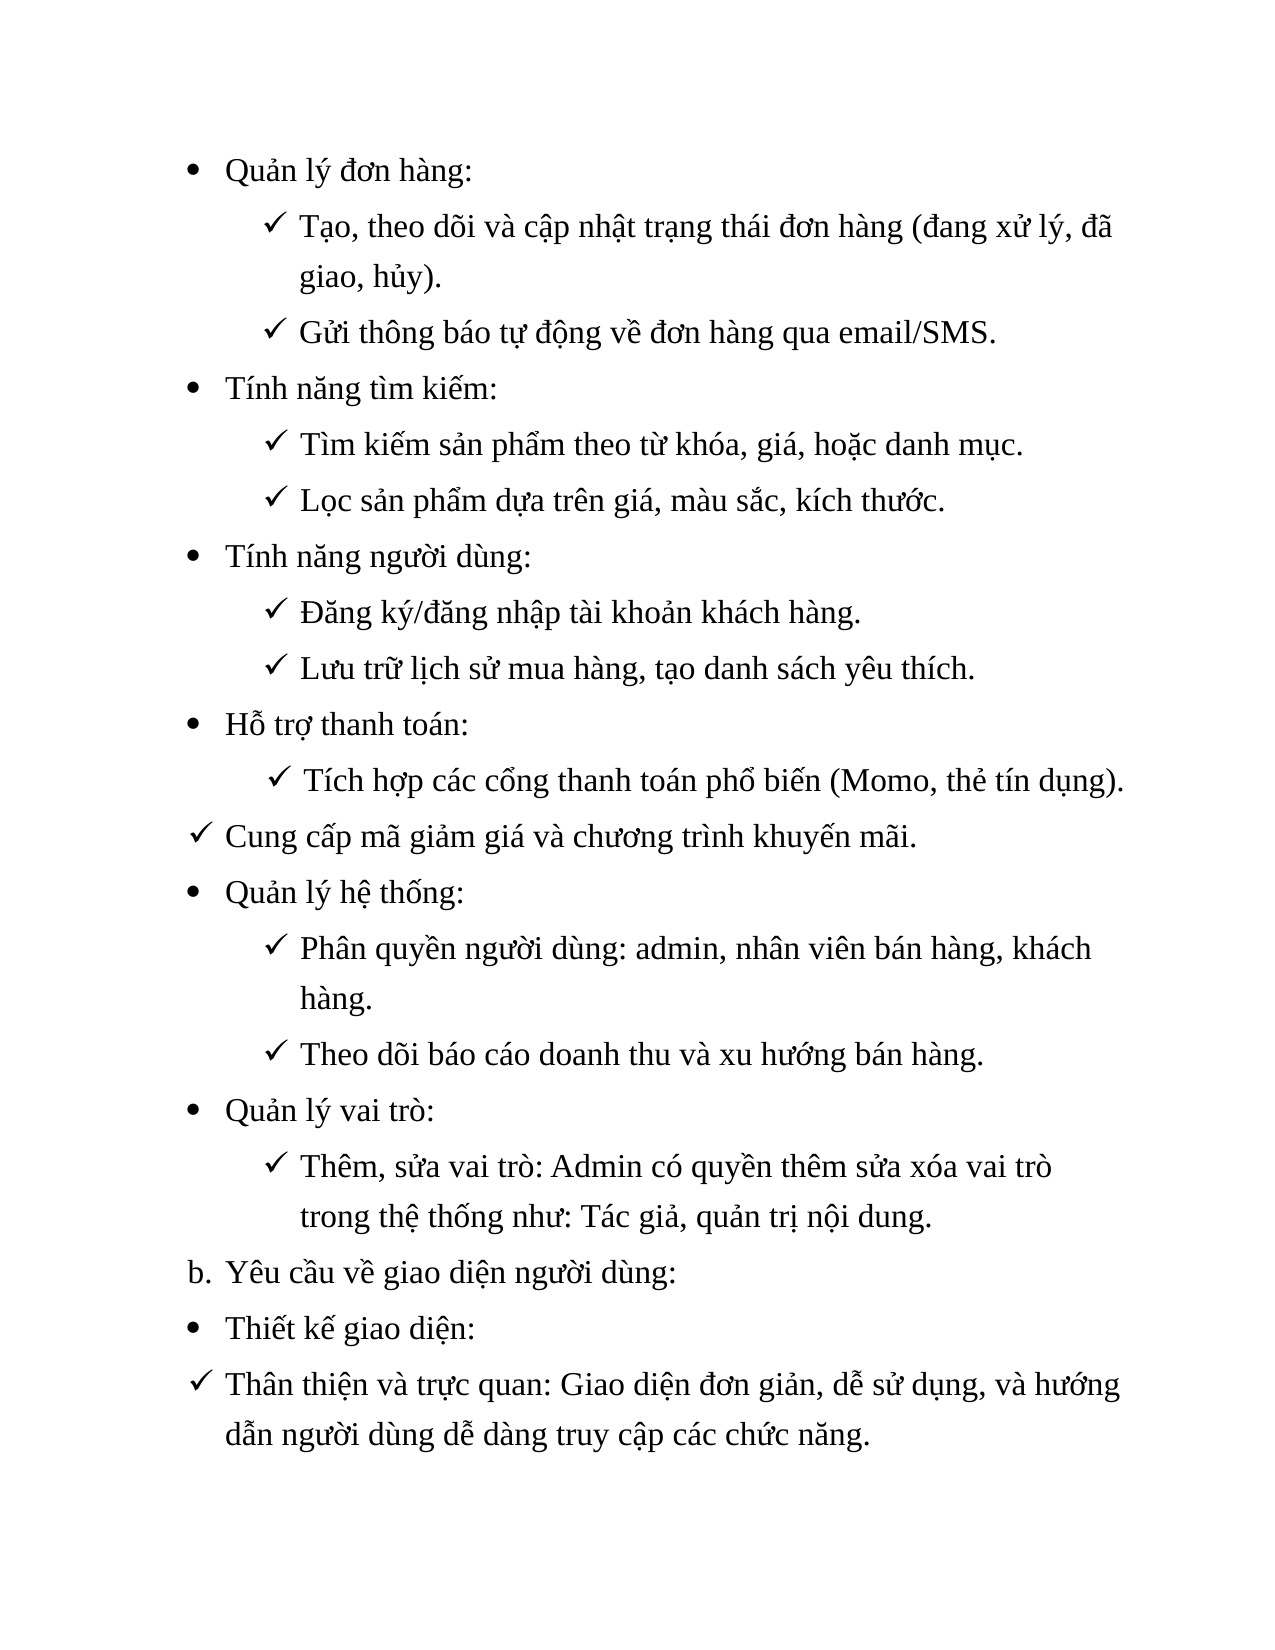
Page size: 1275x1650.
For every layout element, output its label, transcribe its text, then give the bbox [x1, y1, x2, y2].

list Quản lý hệ thống: [187, 872, 1125, 911]
list Phân quyền người dùng: admin, nhân viên bán hàng, khách hàng. [262, 928, 1125, 1016]
list Thân thiện và trực quan: Giao diện đơn giản, dễ sử dụng, và hướng dẫn người dùng dễ dàng truy cập các chức năng. [187, 1364, 1125, 1452]
list Quản lý vai trò: [187, 1090, 1125, 1128]
list Hỗ trợ thanh toán: [187, 704, 1125, 742]
list Quản lý đơn hàng: [187, 150, 1125, 188]
list Theo dõi báo cáo doanh thu và xu hướng bán hàng. [262, 1034, 1125, 1072]
list Tìm kiếm sản phẩm theo từ khóa, giá, hoặc danh mục. [262, 424, 1125, 462]
list Đăng ký/đăng nhập tài khoản khách hàng. [262, 592, 1125, 630]
list Tạo, theo dõi và cập nhật trạng thái đơn hàng (đang xử lý, đã giao, hủy). [261, 206, 1125, 294]
list Yêu cầu về giao diện người dùng: [187, 1252, 1125, 1290]
list Thiết kế giao diện: [187, 1308, 1125, 1346]
list Tính năng người dùng: [187, 536, 1125, 574]
list Lưu trữ lịch sử mua hàng, tạo danh sách yêu thích. [262, 648, 1125, 686]
list Gửi thông báo tự động về đơn hàng qua email/SMS. [261, 312, 1125, 350]
list Tính năng tìm kiếm: [187, 368, 1125, 406]
list Thêm, sửa vai trò: Admin có quyền thêm sửa xóa vai trò trong thệ thống như: Tác giả, quản trị nội dung. [262, 1146, 1125, 1234]
list Tích hợp các cổng thanh toán phổ biến (Momo, thẻ tín dụng). [187, 760, 1125, 798]
list Cung cấp mã giảm giá và chương trình khuyến mãi. [187, 816, 1125, 854]
list Lọc sản phẩm dựa trên giá, màu sắc, kích thước. [262, 480, 1125, 518]
